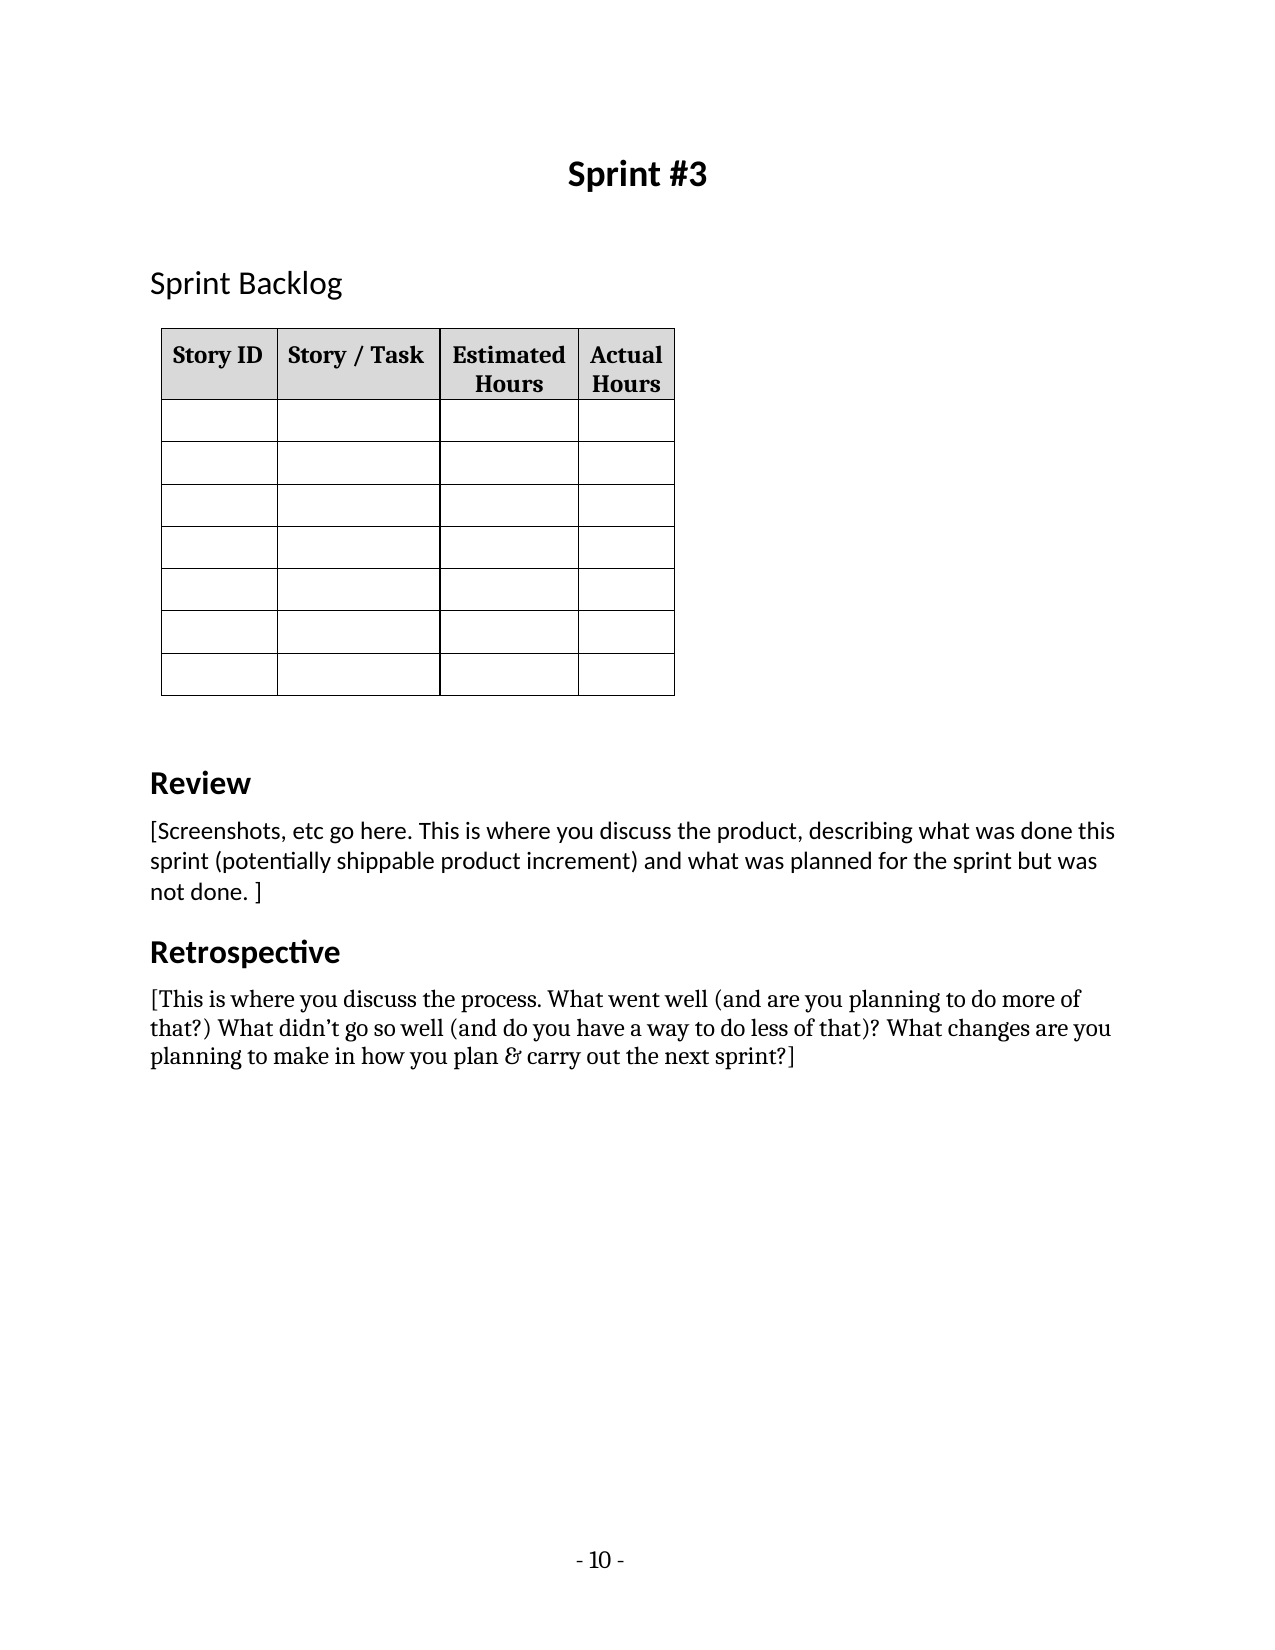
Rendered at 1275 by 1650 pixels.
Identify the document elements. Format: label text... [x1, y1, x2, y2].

subtitle Review [150, 762, 1125, 802]
table_cell [579, 527, 674, 568]
table_cell [162, 527, 277, 568]
table_cell [162, 654, 277, 695]
subtitle Retrospective [150, 931, 1125, 972]
table_cell [579, 654, 674, 695]
table_cell [441, 527, 578, 568]
table_cell [579, 611, 674, 653]
table_cell [278, 569, 439, 610]
table_cell [162, 569, 277, 610]
table_cell [278, 654, 439, 695]
table_cell [579, 485, 674, 526]
table_cell [441, 654, 578, 695]
table_header Story / Task [278, 329, 439, 399]
table_cell [278, 400, 439, 441]
subtitle Sprint #3 [150, 150, 1125, 196]
table_cell [441, 611, 578, 653]
table_cell [162, 485, 277, 526]
table_cell [162, 442, 277, 483]
table_cell [278, 611, 439, 653]
table_cell [278, 485, 439, 526]
table_cell [441, 485, 578, 526]
table_cell [579, 400, 674, 441]
text Sprint Backlog [150, 262, 1125, 303]
table_cell [162, 611, 277, 653]
table_header Story ID [162, 329, 277, 399]
table_cell [162, 400, 277, 441]
table_cell [441, 400, 578, 441]
table_cell [278, 442, 439, 483]
table_header Estimated Hours [441, 329, 578, 399]
table_cell [278, 527, 439, 568]
table_cell [579, 442, 674, 483]
table_header Actual Hours [579, 329, 674, 399]
text [Screenshots, etc go here. This is where you discuss the product, describing what was done this sprint (potentially shippable product increment) and what was planned for the sprint but was not done. ] [150, 815, 1125, 906]
table_cell [579, 569, 674, 610]
table_cell [441, 569, 578, 610]
text [This is where you discuss the process. What went well (and are you planning to do more of that?) What didn’t go so well (and do you have a way to do less of that)? What changes are you planning to make in how you plan & carry out the next sprint?] [150, 985, 1125, 1071]
table_cell [441, 442, 578, 483]
